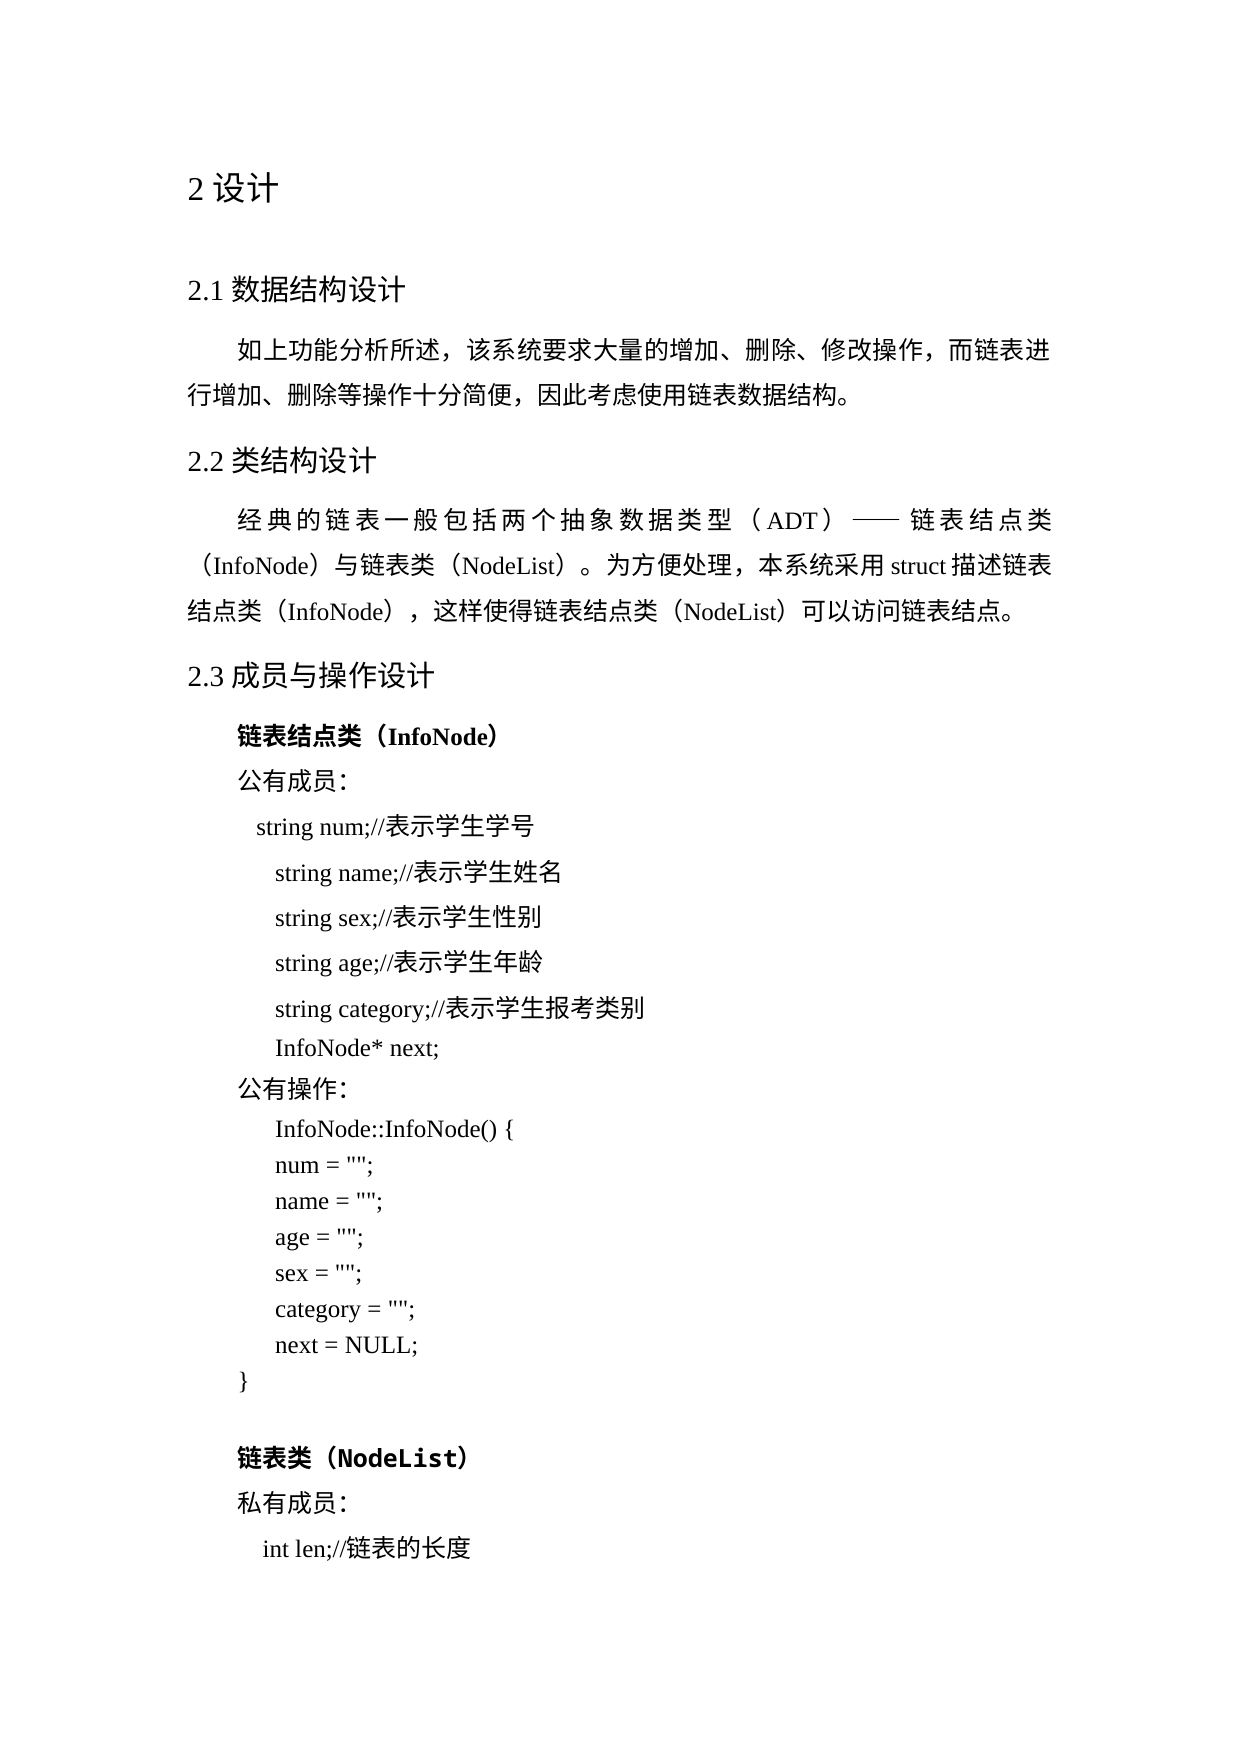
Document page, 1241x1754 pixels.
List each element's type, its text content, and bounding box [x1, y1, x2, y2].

text string category;//表示学生报考类别 [187, 988, 1053, 1024]
text 公有操作： [187, 1069, 1053, 1106]
text category = ""; [187, 1294, 1053, 1323]
text string sex;//表示学生性别 [187, 897, 1053, 934]
text 经典的链表一般包括两个抽象数据类型（ADT）——链表结点类（InfoNode）与链表类（NodeList）。为方便处理，本系统采用struct描述链表结点类（InfoNode），这样使得链表结点类（NodeList）可以访问链表结点。 [187, 501, 1053, 627]
text 链表结点类（InfoNode） [187, 716, 1053, 752]
text InfoNode* next; [187, 1033, 1053, 1062]
text num = ""; [187, 1151, 1053, 1179]
text 链表类（NodeList） [187, 1438, 1053, 1474]
text 公有成员： [187, 761, 1053, 798]
text string num;//表示学生学号 [187, 807, 1053, 843]
text int len;//链表的长度 [187, 1529, 1053, 1565]
text string name;//表示学生姓名 [187, 852, 1053, 888]
text } [187, 1366, 1053, 1395]
text 私有成员： [187, 1483, 1053, 1519]
text 2.2 类结构设计 [187, 437, 1053, 479]
text age = ""; [187, 1222, 1053, 1251]
text next = NULL; [187, 1330, 1053, 1359]
text name = ""; [187, 1186, 1053, 1215]
text sex = ""; [187, 1258, 1053, 1287]
text 如上功能分析所述，该系统要求大量的增加、删除、修改操作，而链表进行增加、删除等操作十分简便，因此考虑使用链表数据结构。 [187, 330, 1053, 412]
text string age;//表示学生年龄 [187, 943, 1053, 979]
text 2 设计 [187, 162, 1053, 210]
text 2.1 数据结构设计 [187, 267, 1053, 309]
subtitle 2.3 成员与操作设计 [187, 653, 1053, 695]
text InfoNode::InfoNode() { [187, 1114, 1053, 1143]
